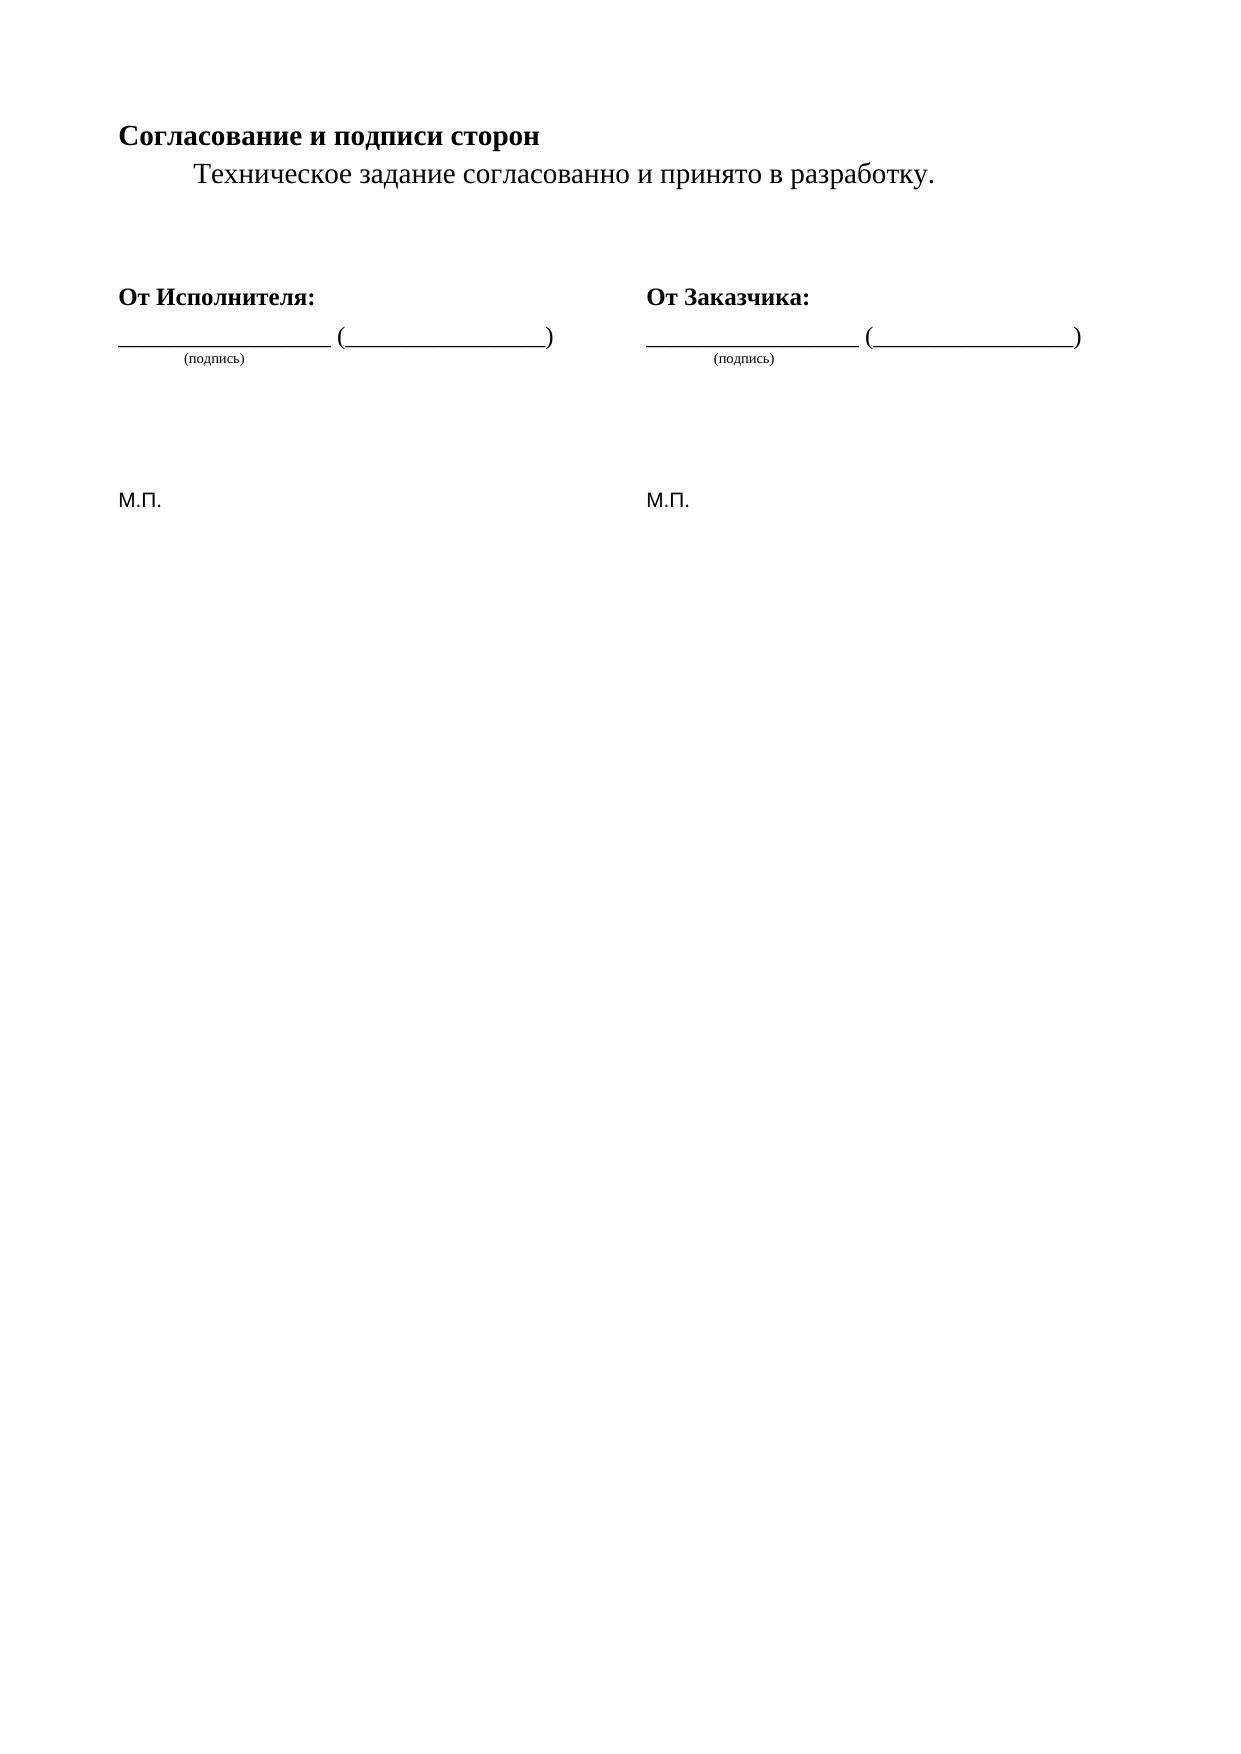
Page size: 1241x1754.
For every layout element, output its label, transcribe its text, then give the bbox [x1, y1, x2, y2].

table_cell (подпись) [635, 350, 1163, 379]
table_cell _________________ (________________) [107, 311, 635, 350]
table_header От Заказчика: [635, 282, 1163, 311]
table_cell _________________ (________________) [635, 311, 1163, 350]
text Техническое задание согласованно и принято в разработку. [118, 157, 1152, 190]
subtitle Согласование и подписи сторон [118, 118, 1152, 152]
table_cell М.П. [635, 379, 1163, 621]
table_cell (подпись) [107, 350, 635, 379]
table_cell М.П. [107, 379, 635, 621]
table_header От Исполнителя: [107, 282, 635, 311]
